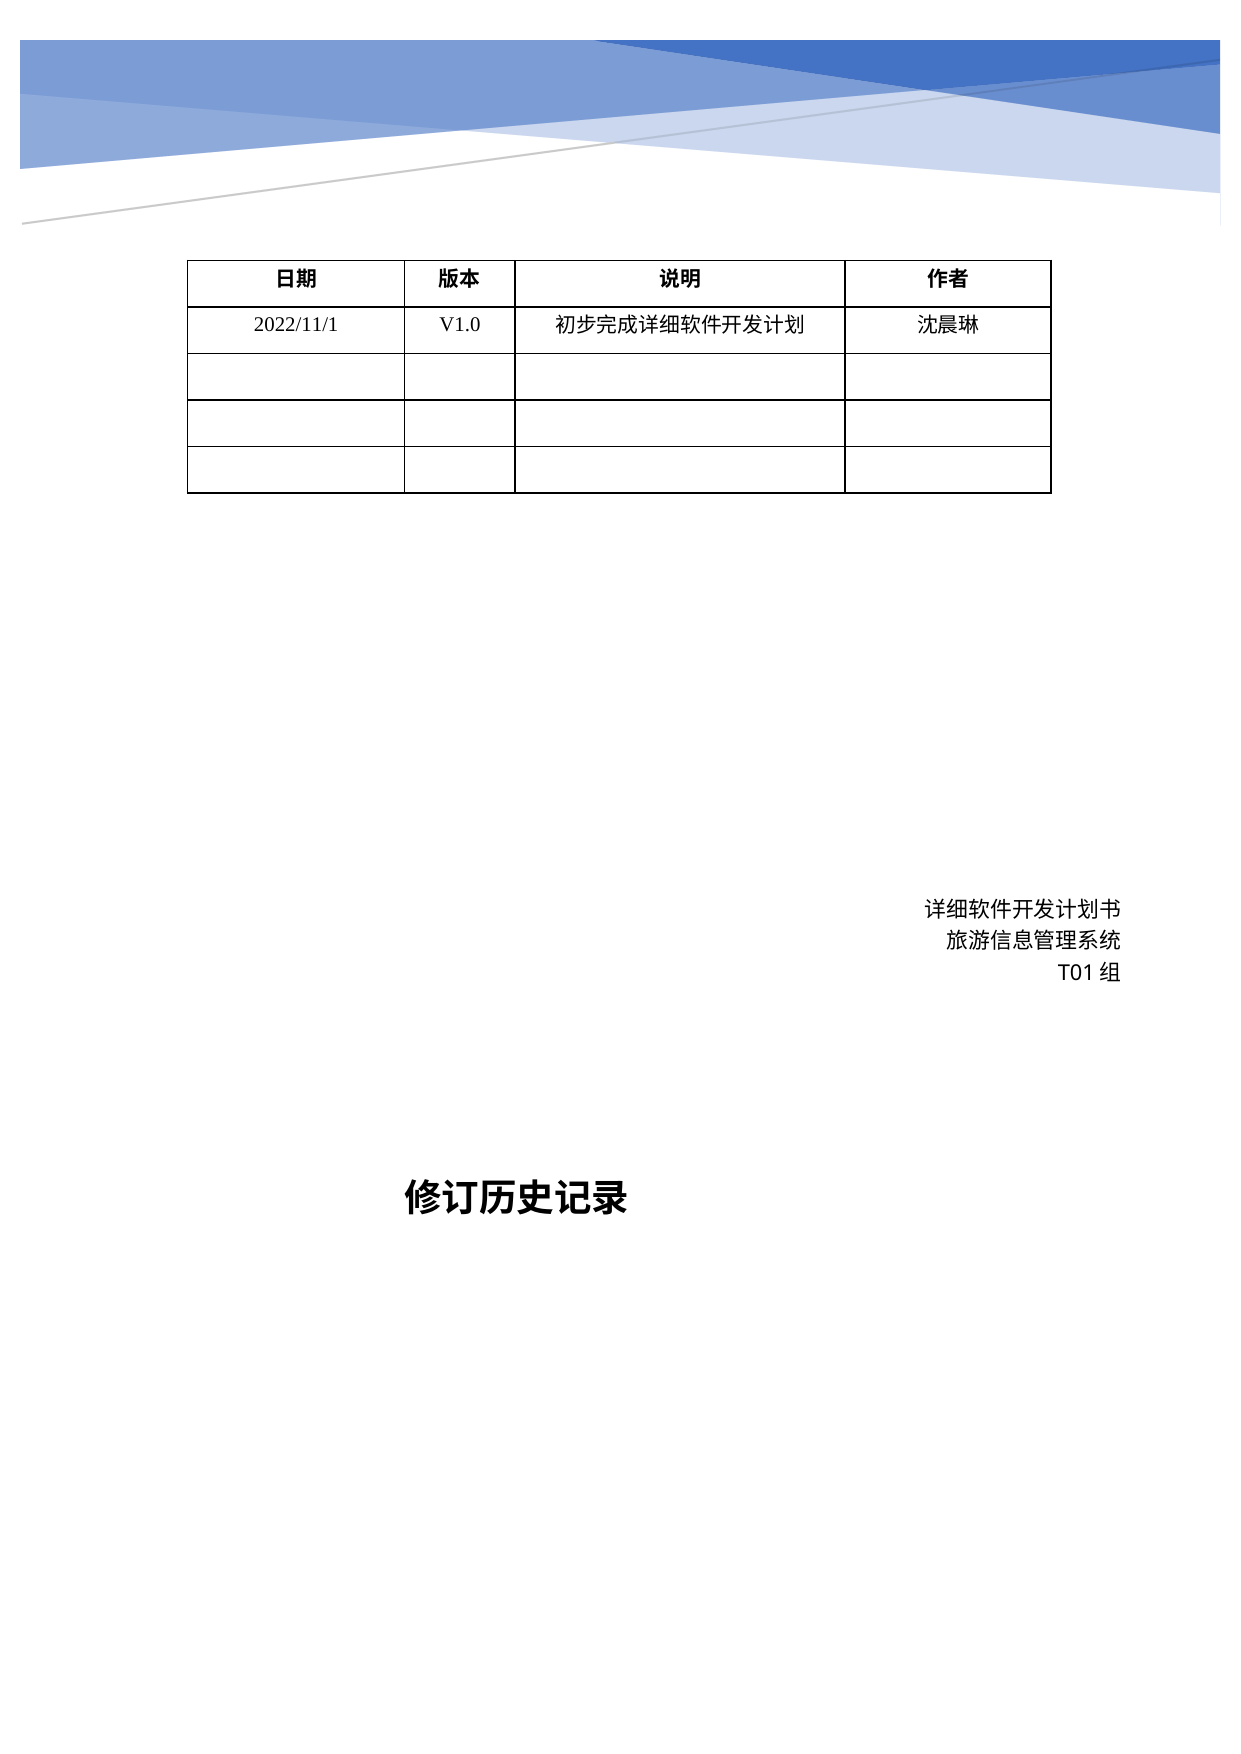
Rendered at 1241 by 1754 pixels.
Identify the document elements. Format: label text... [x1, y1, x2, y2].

table_cell [188, 354, 404, 399]
table_cell [846, 447, 1050, 492]
table_cell [516, 354, 844, 399]
table_cell [405, 401, 514, 446]
table_cell 沈晨琳 [846, 308, 1050, 353]
table_cell [516, 447, 844, 492]
table_cell [405, 447, 514, 492]
table_header 版本 [405, 261, 514, 306]
table_header 说明 [516, 261, 844, 306]
table_cell [405, 354, 514, 399]
table_cell [846, 401, 1050, 446]
table_cell V1.0 [405, 308, 514, 353]
table_cell 初步完成详细软件开发计划 [516, 308, 844, 353]
table_cell [188, 447, 404, 492]
table_header 日期 [188, 261, 404, 306]
table_cell 2022/11/1 [188, 308, 404, 353]
table_cell [516, 401, 844, 446]
table_header 作者 [846, 261, 1050, 306]
table_cell [846, 354, 1050, 399]
picture [20, 40, 1221, 240]
table_cell [188, 401, 404, 446]
